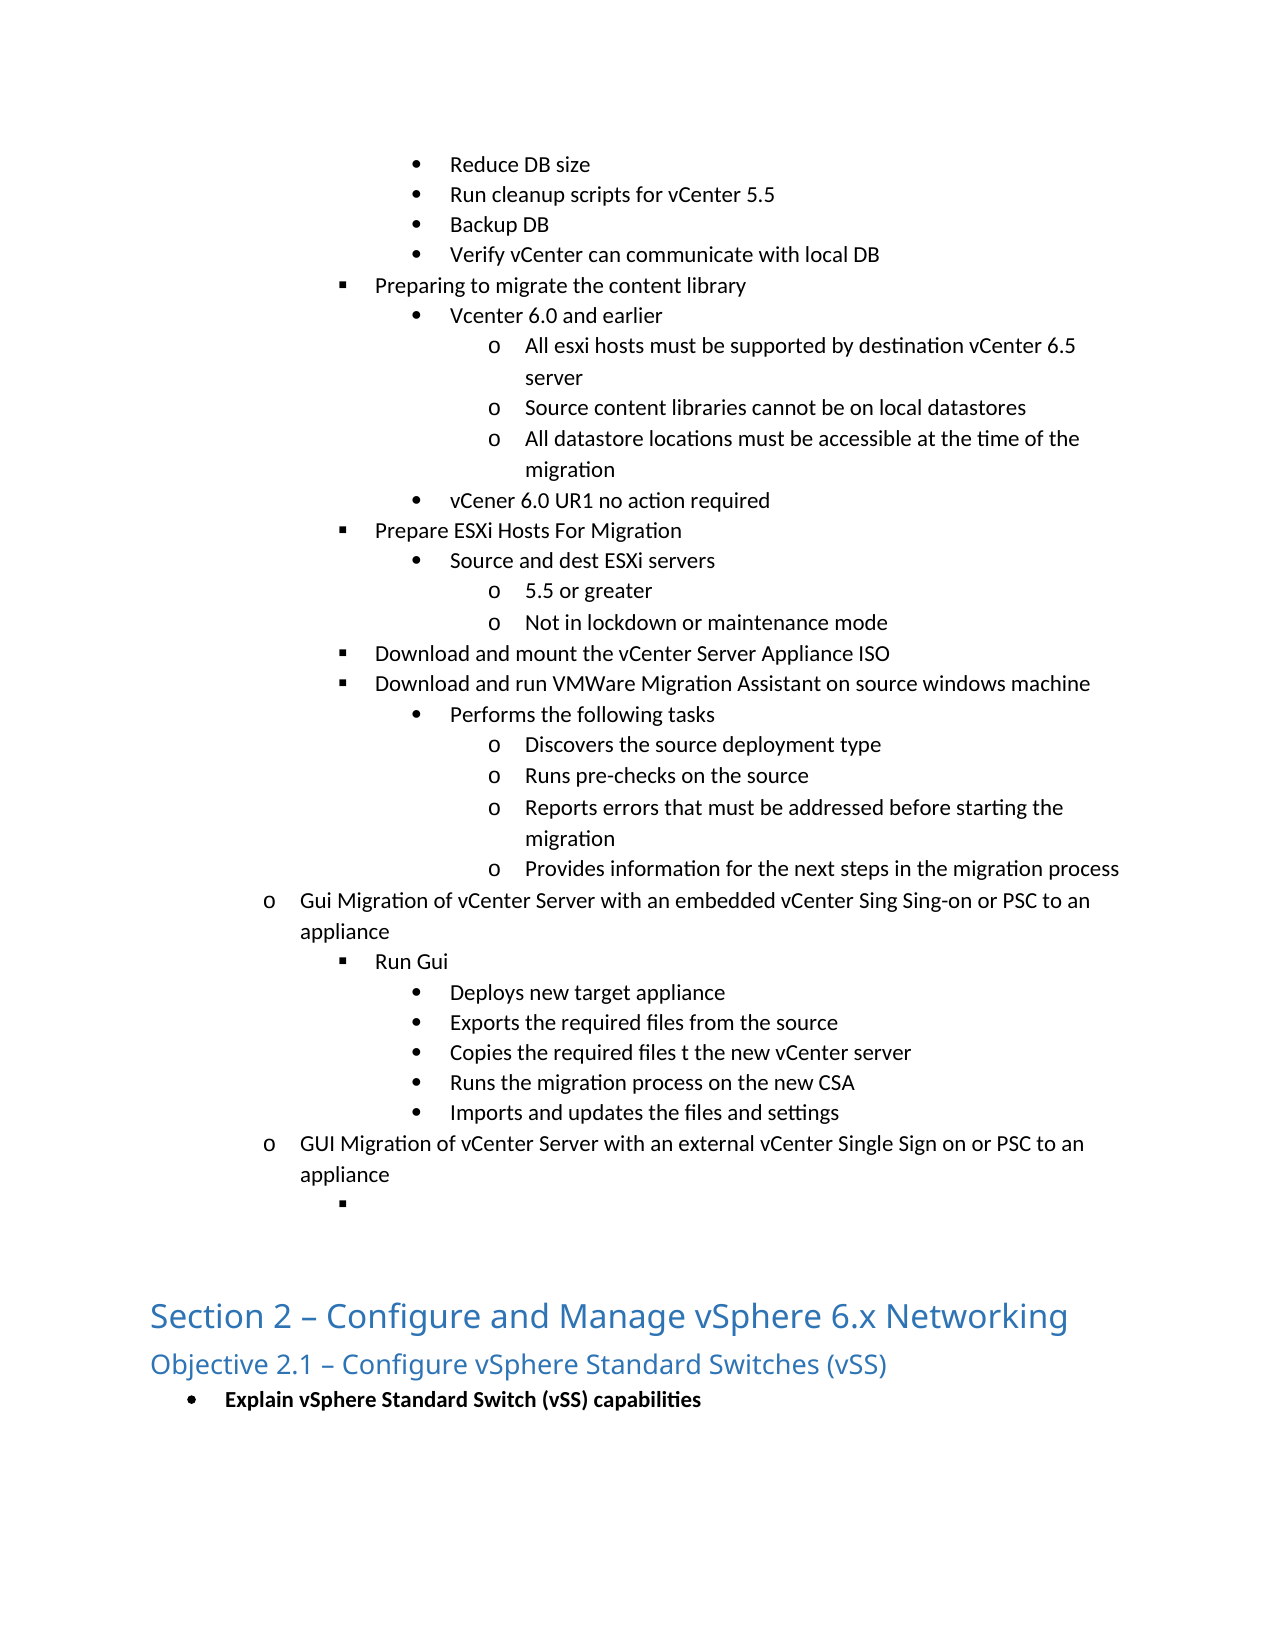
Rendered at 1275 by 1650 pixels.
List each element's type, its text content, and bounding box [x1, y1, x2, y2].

list Run cleanup scripts for vCenter 5.5 [412, 180, 1125, 208]
list Backup DB [412, 210, 1125, 238]
list Vcenter 6.0 and earlier [412, 301, 1125, 329]
list Run Gui [337, 947, 1125, 976]
list Verify vCenter can communicate with local DB [412, 241, 1125, 269]
list Exports the required files from the source [412, 1008, 1125, 1036]
list Download and run VMWare Migration Assistant on source windows machine [337, 669, 1125, 698]
list Not in lockdown or maintenance mode [487, 608, 1125, 637]
subtitle Section 2 – Configure and Manage vSphere 6.x Networking [150, 1292, 1125, 1338]
list All datastore locations must be accessible at the time of the migration [487, 424, 1125, 484]
list Explain vSphere Standard Switch (vSS) capabilities [187, 1385, 1125, 1413]
list 5.5 or greater [487, 576, 1125, 606]
list Performs the following tasks [412, 700, 1125, 728]
subtitle Objective 2.1 – Configure vSphere Standard Switches (vSS) [150, 1346, 1125, 1382]
list Source content libraries cannot be on local datastores [487, 393, 1125, 422]
list Runs pre-checks on the source [487, 761, 1125, 791]
list Download and mount the vCenter Server Appliance ISO [337, 639, 1125, 667]
list Provides information for the next steps in the migration process [487, 854, 1125, 884]
list Reduce DB size [412, 150, 1125, 178]
list Copies the required files t the new vCenter server [412, 1038, 1125, 1066]
list Prepare ESXi Hosts For Migration [337, 516, 1125, 544]
list GUI Migration of vCenter Server with an external vCenter Single Sign on or PSC to an appliance [262, 1129, 1125, 1188]
list Imports and updates the files and settings [412, 1098, 1125, 1127]
list Deploys new target appliance [412, 978, 1125, 1006]
list Discovers the source deployment type [487, 730, 1125, 759]
list Preparing to migrate the content library [337, 271, 1125, 299]
list vCener 6.0 UR1 no action required [412, 486, 1125, 514]
list Reports errors that must be addressed before starting the migration [487, 793, 1125, 852]
list Source and dest ESXi servers [412, 546, 1125, 574]
list Runs the migration process on the new CSA [412, 1068, 1125, 1096]
list Gui Migration of vCenter Server with an embedded vCenter Sing Sing-on or PSC to an appliance [262, 886, 1125, 945]
list All esxi hosts must be supported by destination vCenter 6.5 server [487, 331, 1125, 391]
